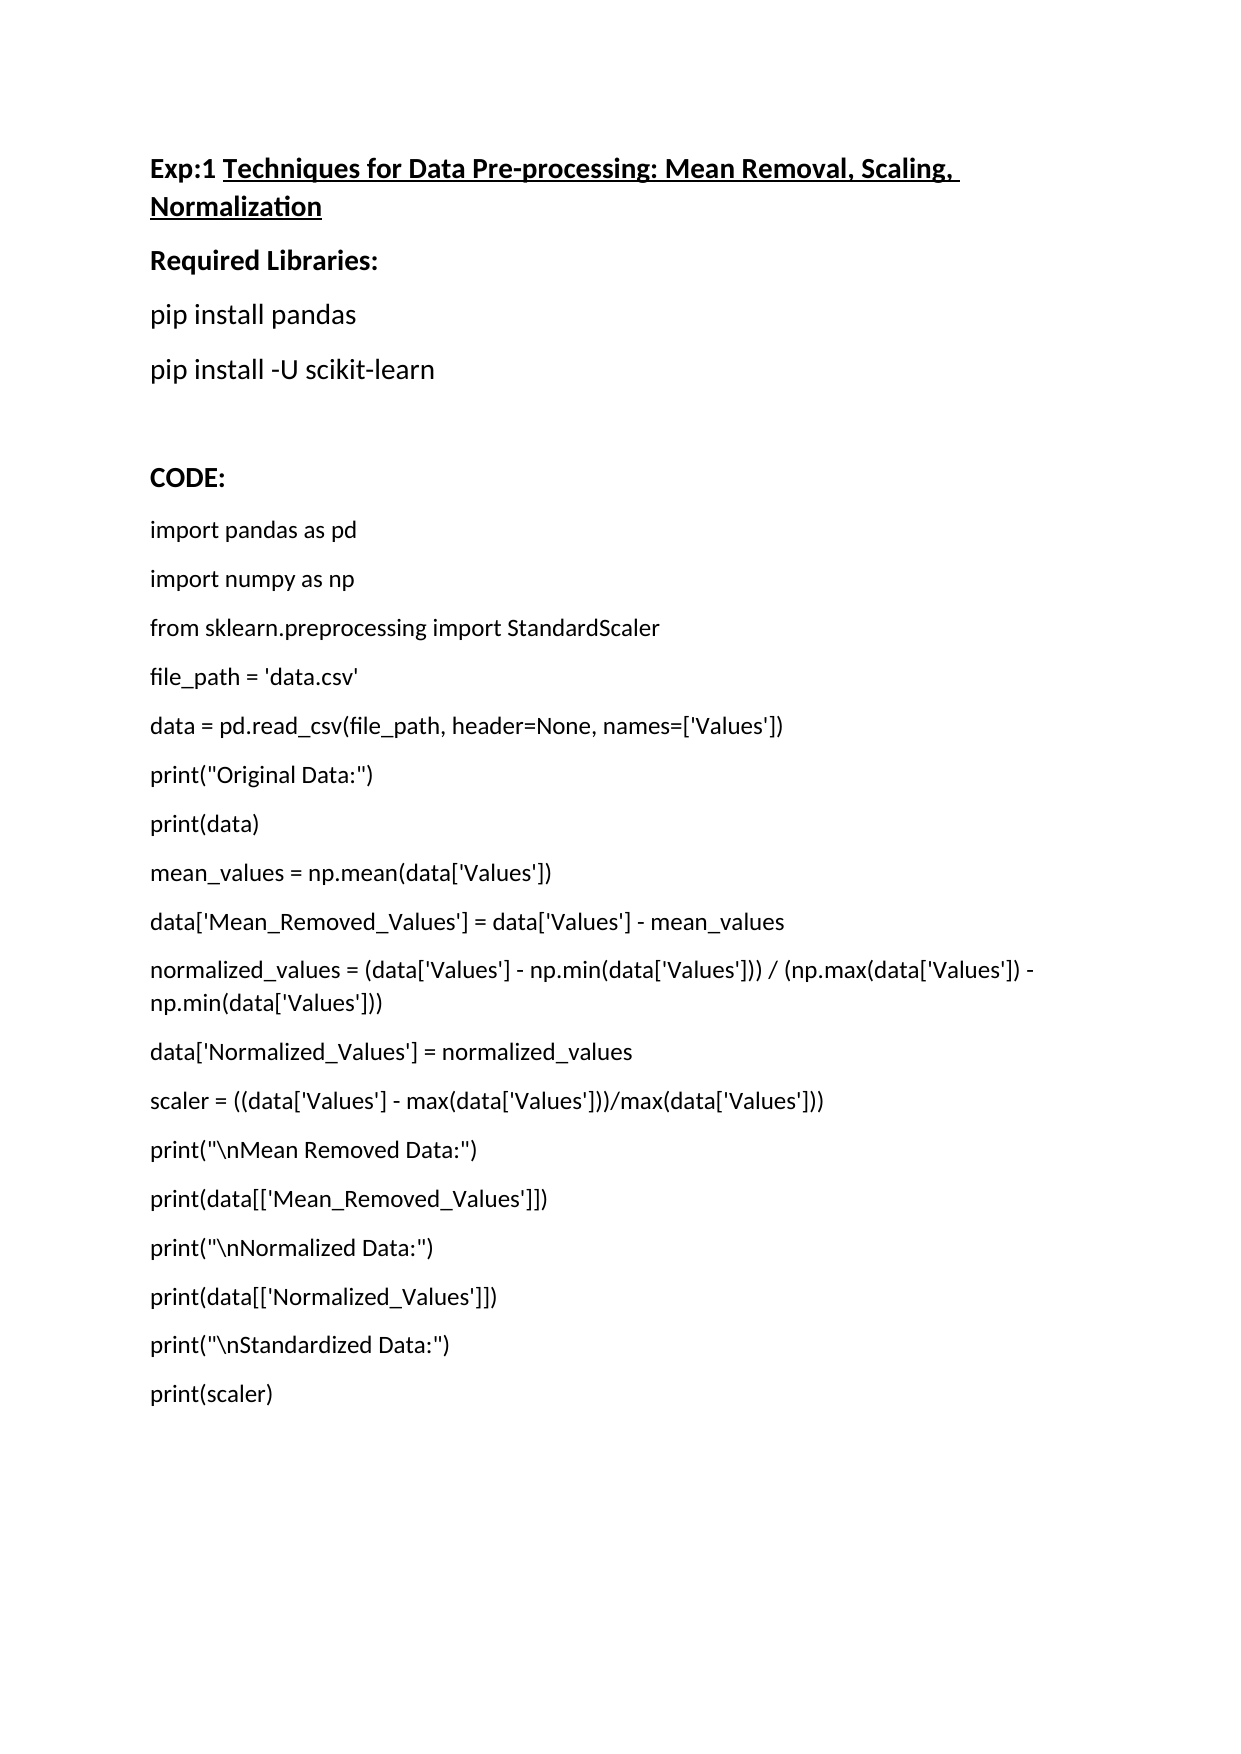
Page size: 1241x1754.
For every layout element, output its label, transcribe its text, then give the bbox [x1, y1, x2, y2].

text print(data) [150, 808, 1090, 838]
text pip install pandas [150, 296, 1090, 332]
text mean_values = np.mean(data['Values']) [150, 857, 1090, 887]
text print(data[['Mean_Removed_Values']]) [150, 1183, 1090, 1213]
text Required Libraries: [150, 242, 1090, 278]
text data = pd.read_csv(file_path, header=None, names=['Values']) [150, 710, 1090, 740]
text print("\nStandardized Data:") [150, 1329, 1090, 1360]
text normalized_values = (data['Values'] - np.min(data['Values'])) / (np.max(data['Values']) - np.min(data['Values'])) [150, 954, 1090, 1017]
text scaler = ((data['Values'] - max(data['Values']))/max(data['Values'])) [150, 1085, 1090, 1115]
text print(data[['Normalized_Values']]) [150, 1281, 1090, 1311]
text print("Original Data:") [150, 759, 1090, 789]
text file_path = 'data.csv' [150, 661, 1090, 691]
text print(scaler) [150, 1378, 1090, 1409]
text data['Normalized_Values'] = normalized_values [150, 1036, 1090, 1066]
text from sklearn.preprocessing import StandardScaler [150, 612, 1090, 642]
text Exp:1 Techniques for Data Pre-processing: Mean Removal, Scaling, Normalization [150, 150, 1090, 223]
text CODE: [150, 459, 1090, 495]
text import numpy as np [150, 563, 1090, 593]
text data['Mean_Removed_Values'] = data['Values'] - mean_values [150, 906, 1090, 936]
text pip install -U scikit-learn [150, 351, 1090, 386]
text print("\nNormalized Data:") [150, 1232, 1090, 1262]
text import pandas as pd [150, 514, 1090, 544]
text print("\nMean Removed Data:") [150, 1134, 1090, 1164]
